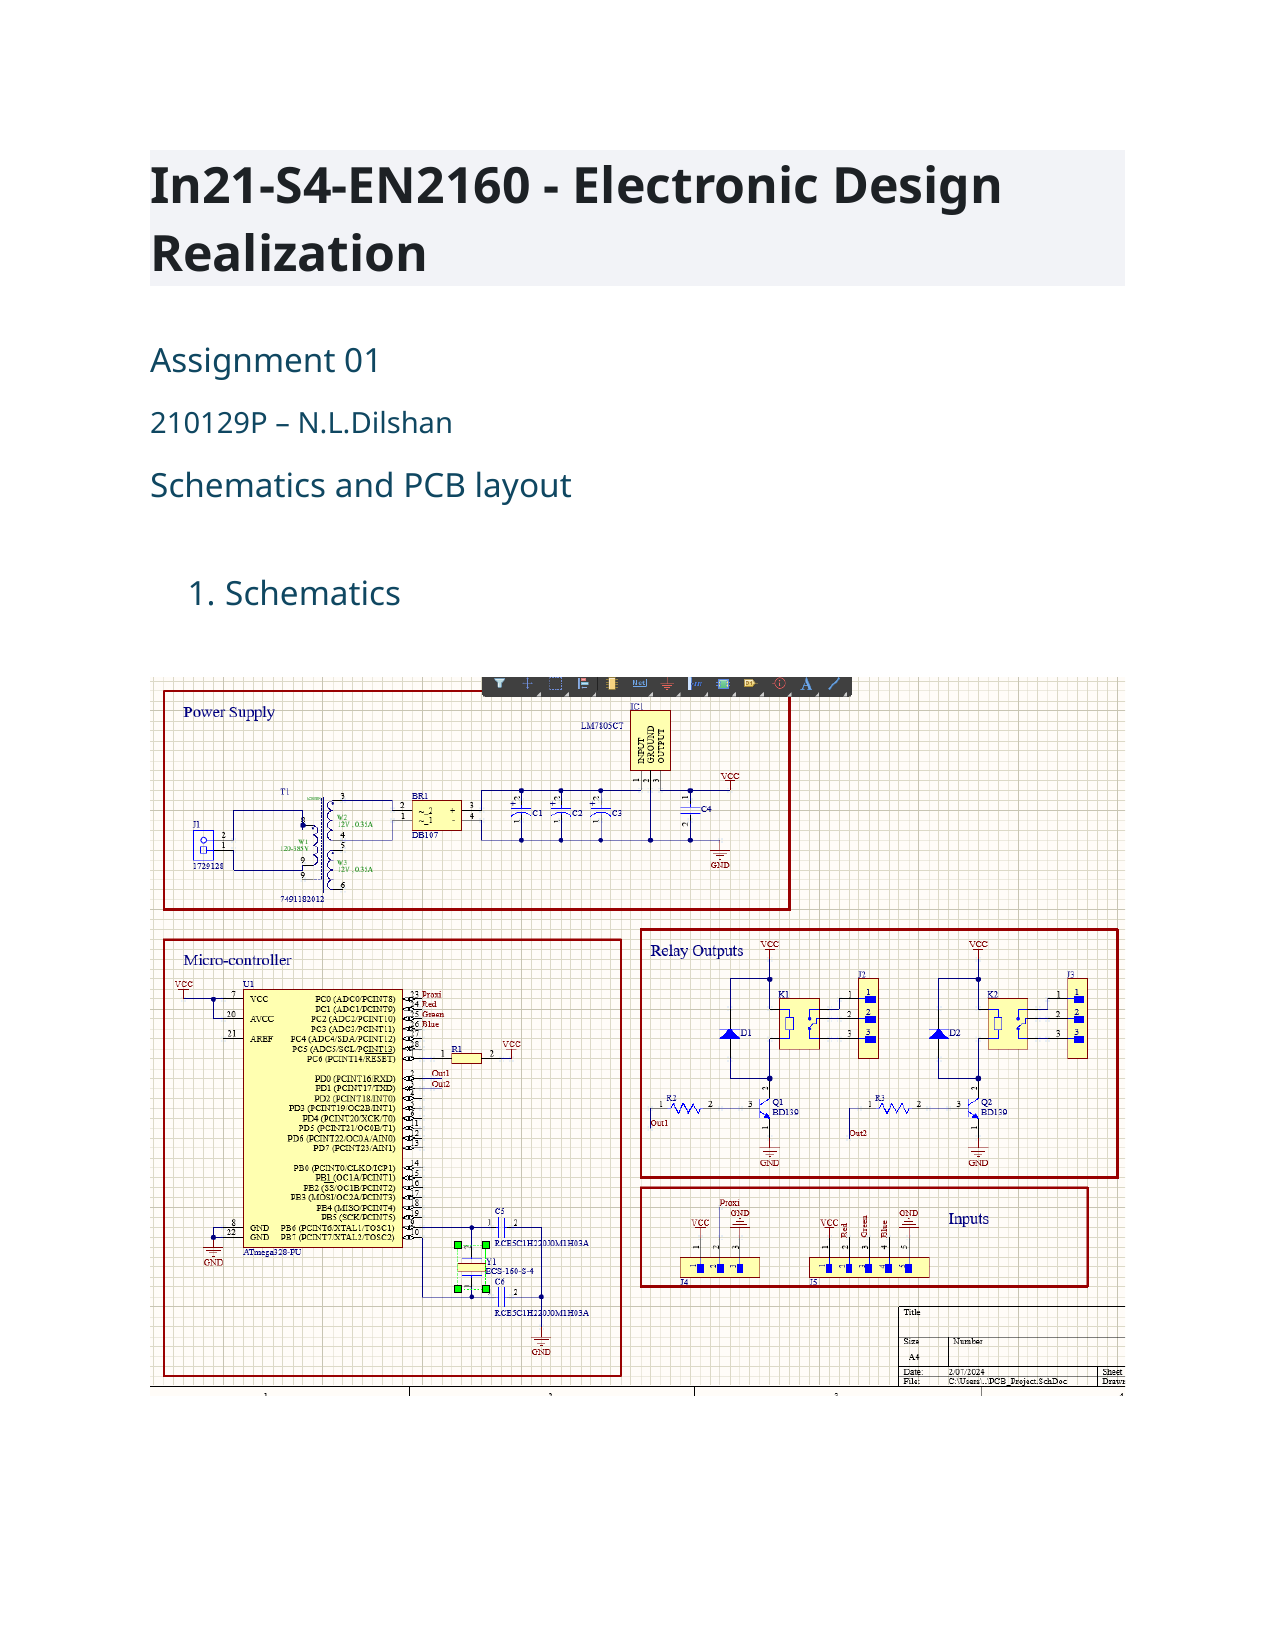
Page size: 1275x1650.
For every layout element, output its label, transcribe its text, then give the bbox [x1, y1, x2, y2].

subtitle Assignment 01 [150, 337, 1125, 382]
subtitle Schematics and PCB layout [150, 462, 1125, 507]
subtitle 210129P – N.L.Dilshan [150, 402, 1125, 442]
subtitle Schematics [187, 569, 1125, 615]
picture [150, 677, 1125, 1396]
text In21-S4-EN2160 - Electronic Design Realization [150, 150, 1125, 286]
